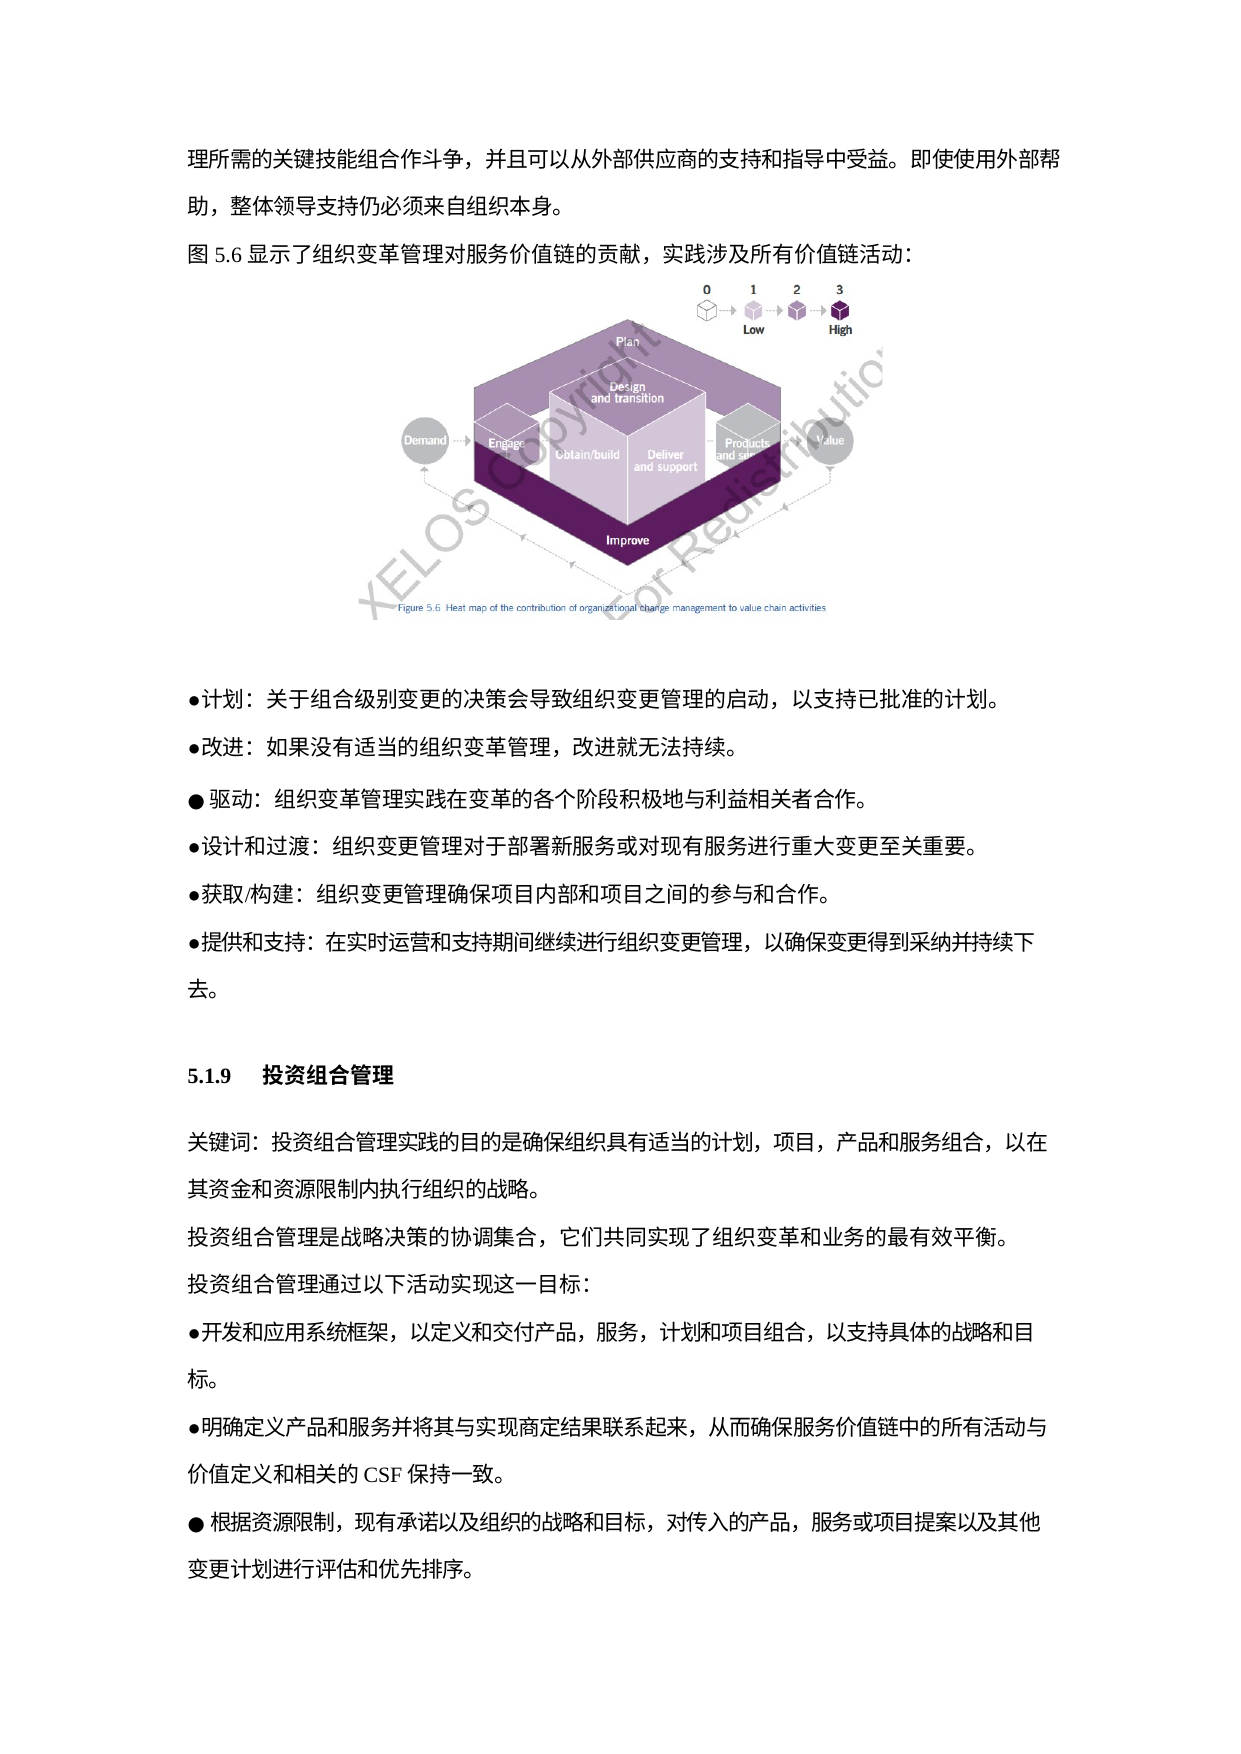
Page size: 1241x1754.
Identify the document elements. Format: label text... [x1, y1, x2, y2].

text ●开发和应用系统框架，以定义和交付产品，服务，计划和项目组合，以支持具体的战略和目标。 [187, 1315, 1054, 1394]
text 投资组合管理是战略决策的协调集合，它们共同实现了组织变革和业务的最有效平衡。投资组合管理通过以下活动实现这一目标： [187, 1220, 1020, 1299]
list 根据资源限制，现有承诺以及组织的战略和目标，对传入的产品，服务或项目提案以及其他变更计划进行评估和优先排序。 [187, 1505, 1054, 1584]
text 关键词：投资组合管理实践的目的是确保组织具有适当的计划，项目，产品和服务组合，以在其资金和资源限制内执行组织的战略。 [187, 1125, 1054, 1204]
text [187, 142, 1065, 221]
text ●提供和支持：在实时运营和支持期间继续进行组织变更管理，以确保变更得到采纳并持续下去。 [187, 925, 1054, 1004]
subtitle 投资组合管理 [187, 1058, 1121, 1090]
text ●计划：关于组合级别变更的决策会导致组织变更管理的启动，以支持已批准的计划。 [187, 682, 1121, 714]
text ●获取/构建：组织变更管理确保项目内部和项目之间的参与和合作。 [187, 877, 1121, 908]
text 图 5.6 显示了组织变革管理对服务价值链的贡献，实践涉及所有价值链活动： [187, 237, 1121, 268]
picture [358, 284, 883, 620]
list 驱动：组织变革管理实践在变革的各个阶段积极地与利益相关者合作。 [187, 782, 1121, 813]
text ●改进：如果没有适当的组织变革管理，改进就无法持续。 [187, 729, 1121, 761]
text ●明确定义产品和服务并将其与实现商定结果联系起来，从而确保服务价值链中的所有活动与价值定义和相关的 CSF 保持一致。 [187, 1410, 1054, 1489]
text ●设计和过渡：组织变更管理对于部署新服务或对现有服务进行重大变更至关重要。 [187, 829, 1121, 861]
